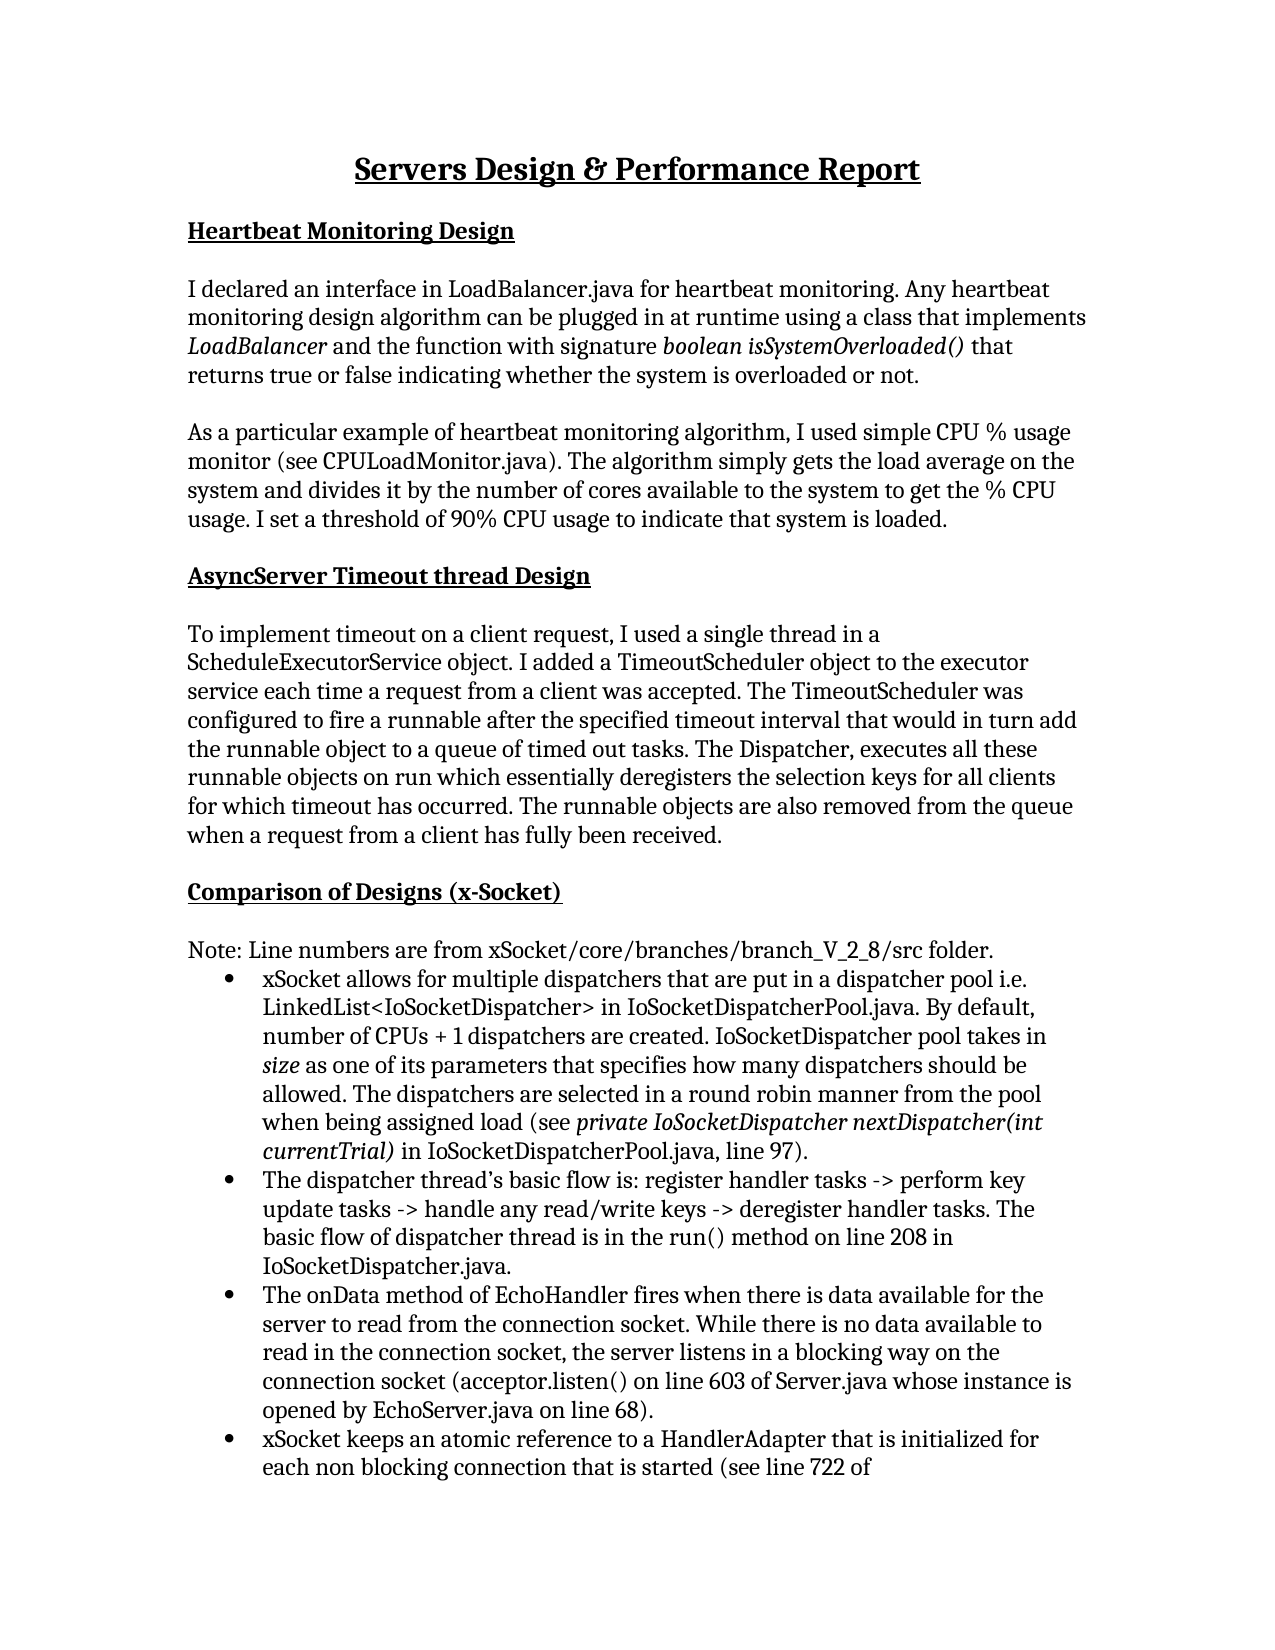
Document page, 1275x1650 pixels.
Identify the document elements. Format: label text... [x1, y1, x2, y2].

text To implement timeout on a client request, I used a single thread in a ScheduleExecutorService object. I added a TimeoutScheduler object to the executor service each time a request from a client was accepted. The TimeoutScheduler was configured to fire a runnable after the specified timeout interval that would in turn add the runnable object to a queue of timed out tasks. The Dispatcher, executes all these runnable objects on run which essentially deregisters the selection keys for all clients for which timeout has occurred. The runnable objects are also removed from the queue when a request from a client has fully been received. [187, 619, 1087, 849]
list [225, 1424, 1087, 1482]
text As a particular example of heartbeat monitoring algorithm, I used simple CPU % usage monitor (see CPULoadMonitor.java). The algorithm simply gets the load average on the system and divides it by the number of cores available to the system to get the % CPU usage. I set a threshold of 90% CPU usage to indicate that system is loaded. [187, 418, 1087, 533]
text Comparison of Designs (x-Socket) [187, 878, 1087, 907]
text AsyncServer Timeout thread Design [187, 562, 1087, 591]
list The dispatcher thread’s basic flow is: register handler tasks -> perform key update tasks -> handle any read/write keys -> deregister handler tasks. The basic flow of dispatcher thread is in the run() method on line 208 in IoSocketDispatcher.java. [225, 1166, 1087, 1281]
list xSocket allows for multiple dispatchers that are put in a dispatcher pool i.e. LinkedList<IoSocketDispatcher> in IoSocketDispatcherPool.java. By default, number of CPUs + 1 dispatchers are created. IoSocketDispatcher pool takes in size as one of its parameters that specifies how many dispatchers should be allowed. The dispatchers are selected in a round robin manner from the pool when being assigned load (see private IoSocketDispatcher nextDispatcher(int currentTrial) in IoSocketDispatcherPool.java, line 97). [225, 964, 1087, 1166]
list The onData method of EchoHandler fires when there is data available for the server to read from the connection socket. While there is no data available to read in the connection socket, the server listens in a blocking way on the connection socket (acceptor.listen() on line 603 of Server.java whose instance is opened by EchoServer.java on line 68). [225, 1281, 1087, 1424]
text Servers Design & Performance Report [187, 150, 1087, 188]
text Note: Line numbers are from xSocket/core/branches/branch_V_2_8/src folder. [187, 936, 1087, 964]
text I declared an interface in LoadBalancer.java for heartbeat monitoring. Any heartbeat monitoring design algorithm can be plugged in at runtime using a class that implements LoadBalancer and the function with signature boolean isSystemOverloaded() that returns true or false indicating whether the system is overloaded or not. [187, 274, 1087, 389]
text Heartbeat Monitoring Design [187, 217, 1087, 246]
